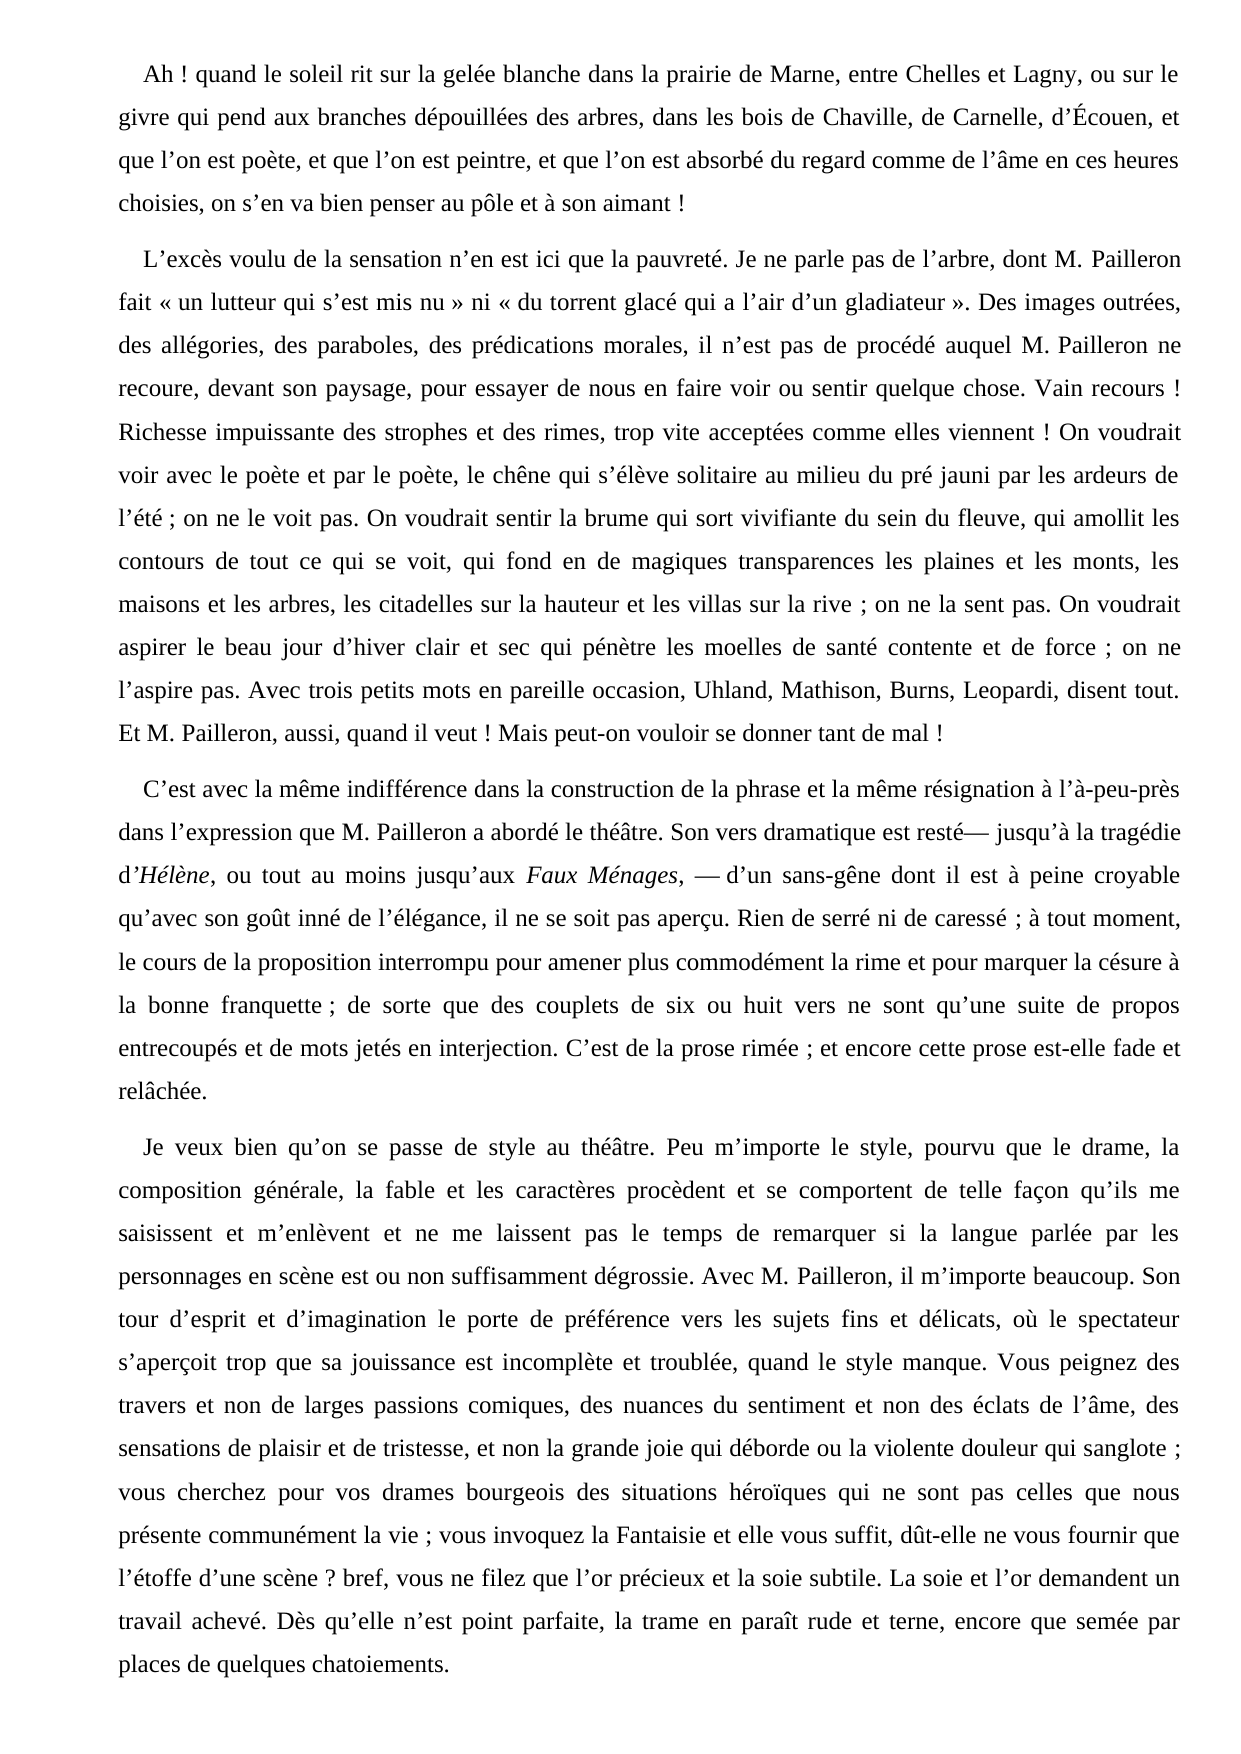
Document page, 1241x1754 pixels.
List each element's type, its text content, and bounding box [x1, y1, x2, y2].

text C’est avec la même indifférence dans la construction de la phrase et la même résignation à l’à-peu-près dans l’expression que M. Pailleron a abordé le théâtre. Son vers dramatique est resté— jusqu’à la tragédie d’Hélène, ou tout au moins jusqu’aux Faux Ménages, — d’un sans-gêne dont il est à peine croyable qu’avec son goût inné de l’élégance, il ne se soit pas aperçu. Rien de serré ni de caressé ; à tout moment, le cours de la proposition interrompu pour amener plus commodément la rime et pour marquer la césure à la bonne franquette ; de sorte que des couplets de six ou huit vers ne sont qu’une suite de propos entrecoupés et de mots jetés en interjection. C’est de la prose rimée ; et encore cette prose est-elle fade et relâchée. [118, 774, 1181, 1105]
text Je veux bien qu’on se passe de style au théâtre. Peu m’importe le style, pourvu que le drame, la composition générale, la fable et les caractères procèdent et se comportent de telle façon qu’ils me saisissent et m’enlèvent et ne me laissent pas le temps de remarquer si la langue parlée par les personnages en scène est ou non suffisamment dégrossie. Avec M. Pailleron, il m’importe beaucoup. Son tour d’esprit et d’imagination le porte de préférence vers les sujets fins et délicats, où le spectateur s’aperçoit trop que sa jouissance est incomplète et troublée, quand le style manque. Vous peignez des travers et non de larges passions comiques, des nuances du sentiment et non des éclats de l’âme, des sensations de plaisir et de tristesse, et non la grande joie qui déborde ou la violente douleur qui sanglote ; vous cherchez pour vos drames bourgeois des situations héroïques qui ne sont pas celles que nous présente communément la vie ; vous invoquez la Fantaisie et elle vous suffit, dût-elle ne vous fournir que l’étoffe d’une scène ? bref, vous ne filez que l’or précieux et la soie subtile. La soie et l’or demandent un travail achevé. Dès qu’elle n’est point parfaite, la trame en paraît rude et terne, encore que semée par places de quelques chatoiements. [118, 1132, 1181, 1678]
